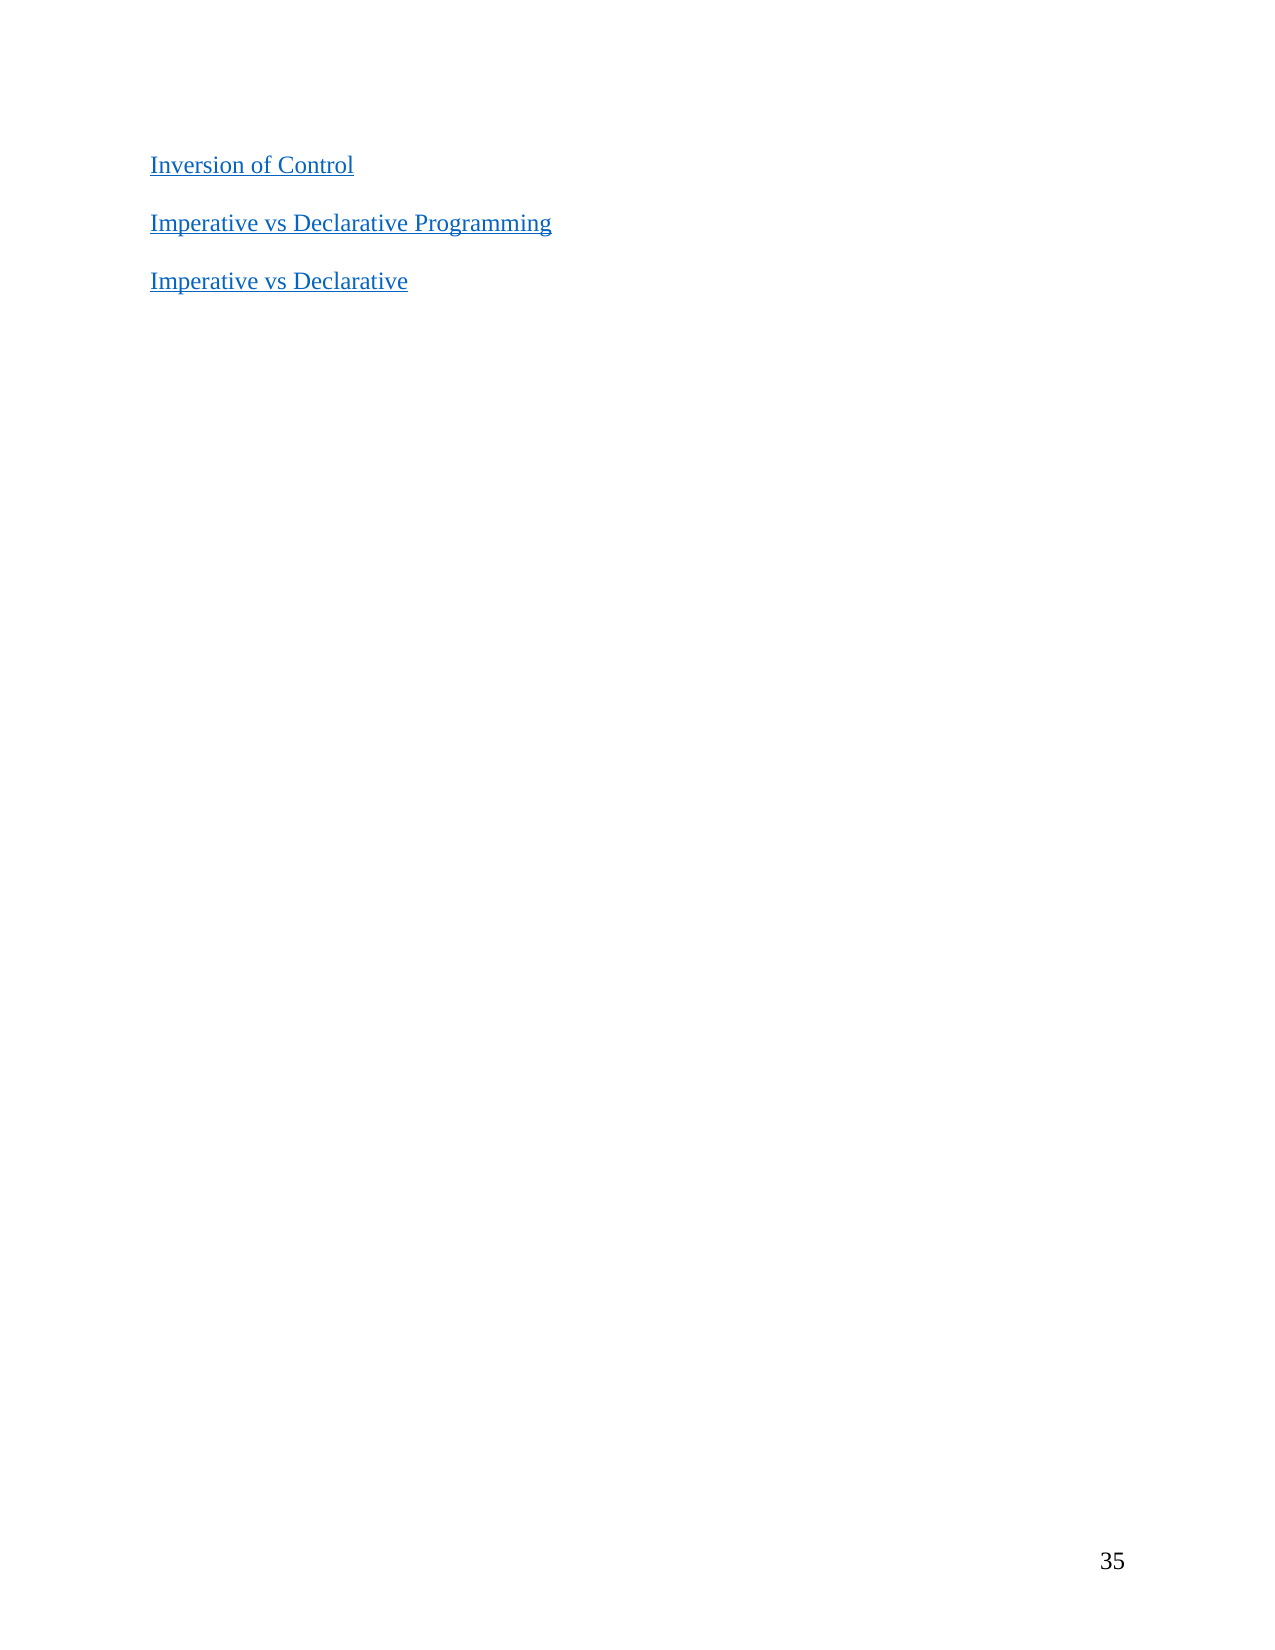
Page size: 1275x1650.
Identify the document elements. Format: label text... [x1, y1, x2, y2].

text Inversion of Control [150, 150, 1125, 179]
text Imperative vs Declarative [150, 266, 1125, 294]
text Imperative vs Declarative Programming [150, 208, 1125, 237]
